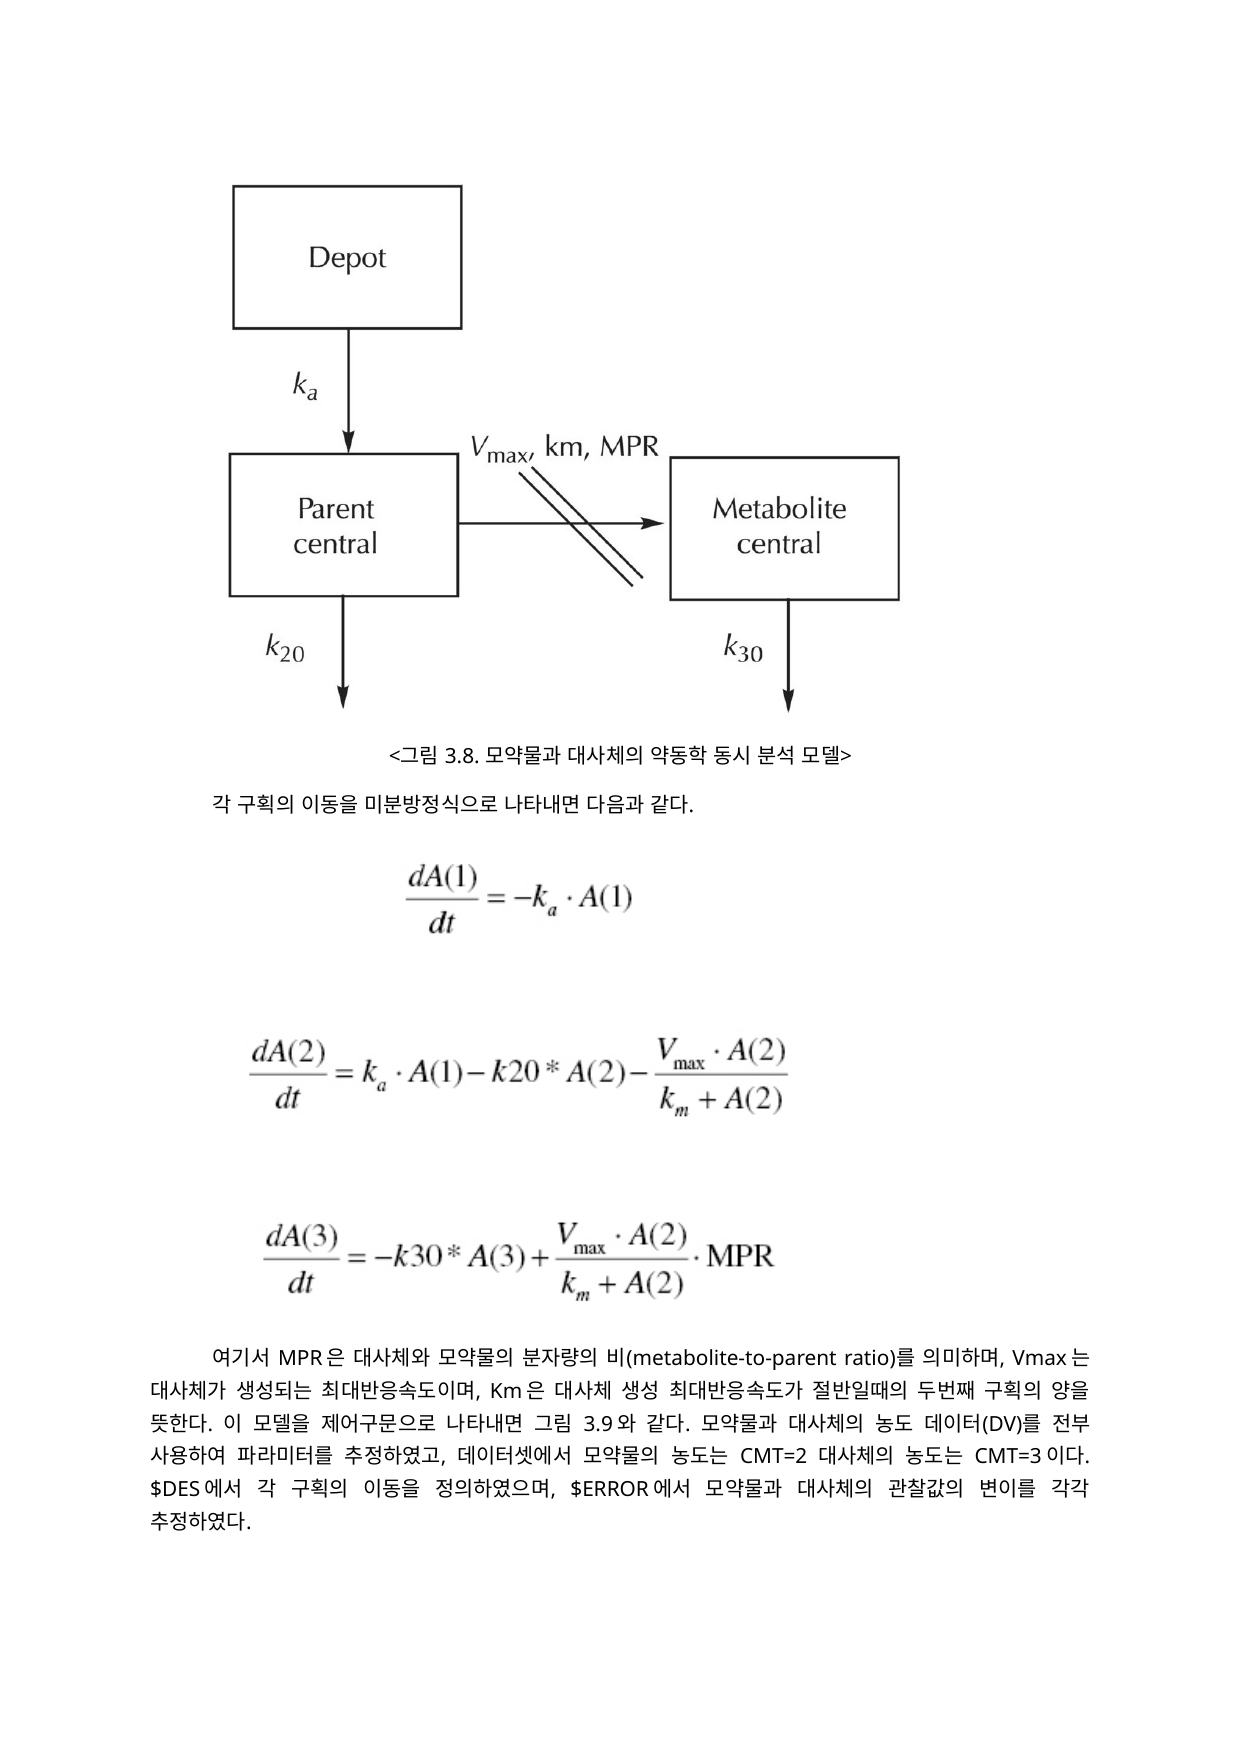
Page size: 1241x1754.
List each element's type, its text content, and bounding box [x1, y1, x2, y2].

text 각 구획의 이동을 미분방정식으로 나타내면 다음과 같다. [150, 789, 1090, 819]
text <그림 3.8. 모약물과 대사체의 약동학 동시 분석 모델> [150, 739, 1090, 770]
text 여기서 MPR은 대사체와 모약물의 분자량의 비(metabolite-to-parent ratio)를 의미하며, Vmax는 대사체가 생성되는 최대반응속도이며, Km은 대사체 생성 최대반응속도가 절반일때의 두번째 구획의 양을 뜻한다. 이 모델을 제어구문으로 나타내면 그림 3.9와 같다. 모약물과 대사체의 농도 데이터(DV)를 전부 사용하여 파라미터를 추정하였고, 데이터셋에서 모약물의 농도는 CMT=2 대사체의 농도는 CMT=3이다. $DES에서 각 구획의 이동을 정의하였으며, $ERROR에서 모약물과 대사체의 관찰값의 변이를 각각 추정하였다. [150, 1341, 1090, 1535]
picture [212, 838, 832, 1323]
picture [212, 177, 940, 721]
